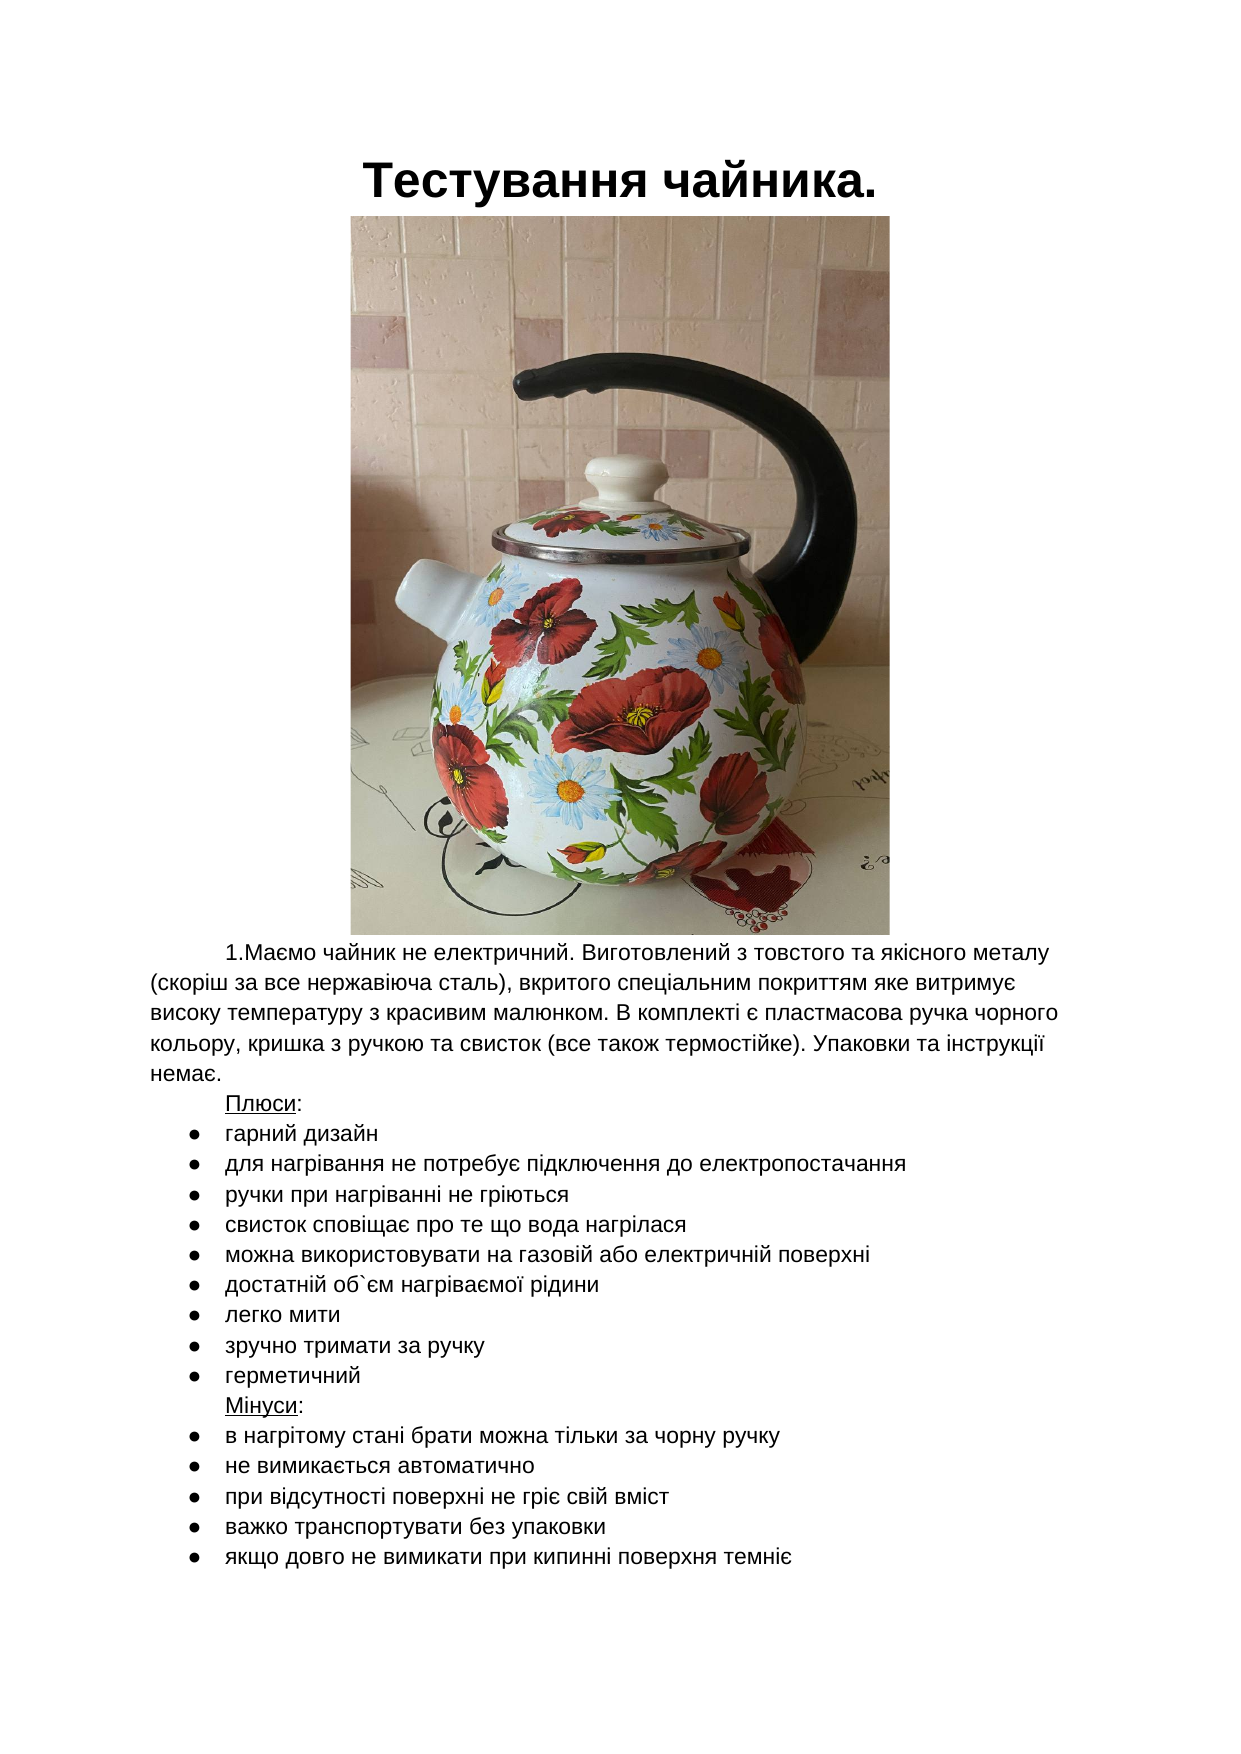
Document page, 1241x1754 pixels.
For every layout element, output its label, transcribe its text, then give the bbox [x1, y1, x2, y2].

list зручно тримати за ручку [187, 1332, 1090, 1358]
list свисток сповіщає про те що вода нагрілася [187, 1211, 1090, 1237]
text Мінуси: [150, 1392, 1090, 1418]
list при відсутності поверхні не гріє свій вміст [187, 1483, 1090, 1509]
list можна використовувати на газовій або електричній поверхні [187, 1241, 1090, 1267]
list гарний дизайн [187, 1120, 1090, 1146]
list не вимикається автоматично [187, 1452, 1090, 1479]
list якщо довго не вимикати при кипинні поверхня темніє [187, 1543, 1090, 1569]
list в нагрітому стані брати можна тільки за чорну ручку [187, 1422, 1090, 1448]
list достатній об`єм нагріваємої рідини [187, 1271, 1090, 1297]
text Плюси: [150, 1090, 1090, 1116]
list важко транспортувати без упаковки [187, 1513, 1090, 1539]
list герметичний [187, 1362, 1090, 1388]
text 1.Маємо чайник не електричний. Виготовлений з товстого та якісного металу (скоріш за все нержавіюча сталь), вкритого спеціальним покриттям яке витримує високу температуру з красивим малюнком. В комплекті є пластмасова ручка чорного кольору, кришка з ручкою та свисток (все також термостійке). Упаковки та інструкції немає. [150, 939, 1090, 1086]
text Тестування чайника. [150, 150, 1090, 207]
picture [350, 216, 890, 935]
list легко мити [187, 1301, 1090, 1328]
list для нагрівання не потребує підключення до електропостачання [187, 1150, 1090, 1177]
list ручки при нагріванні не гріються [187, 1181, 1090, 1207]
